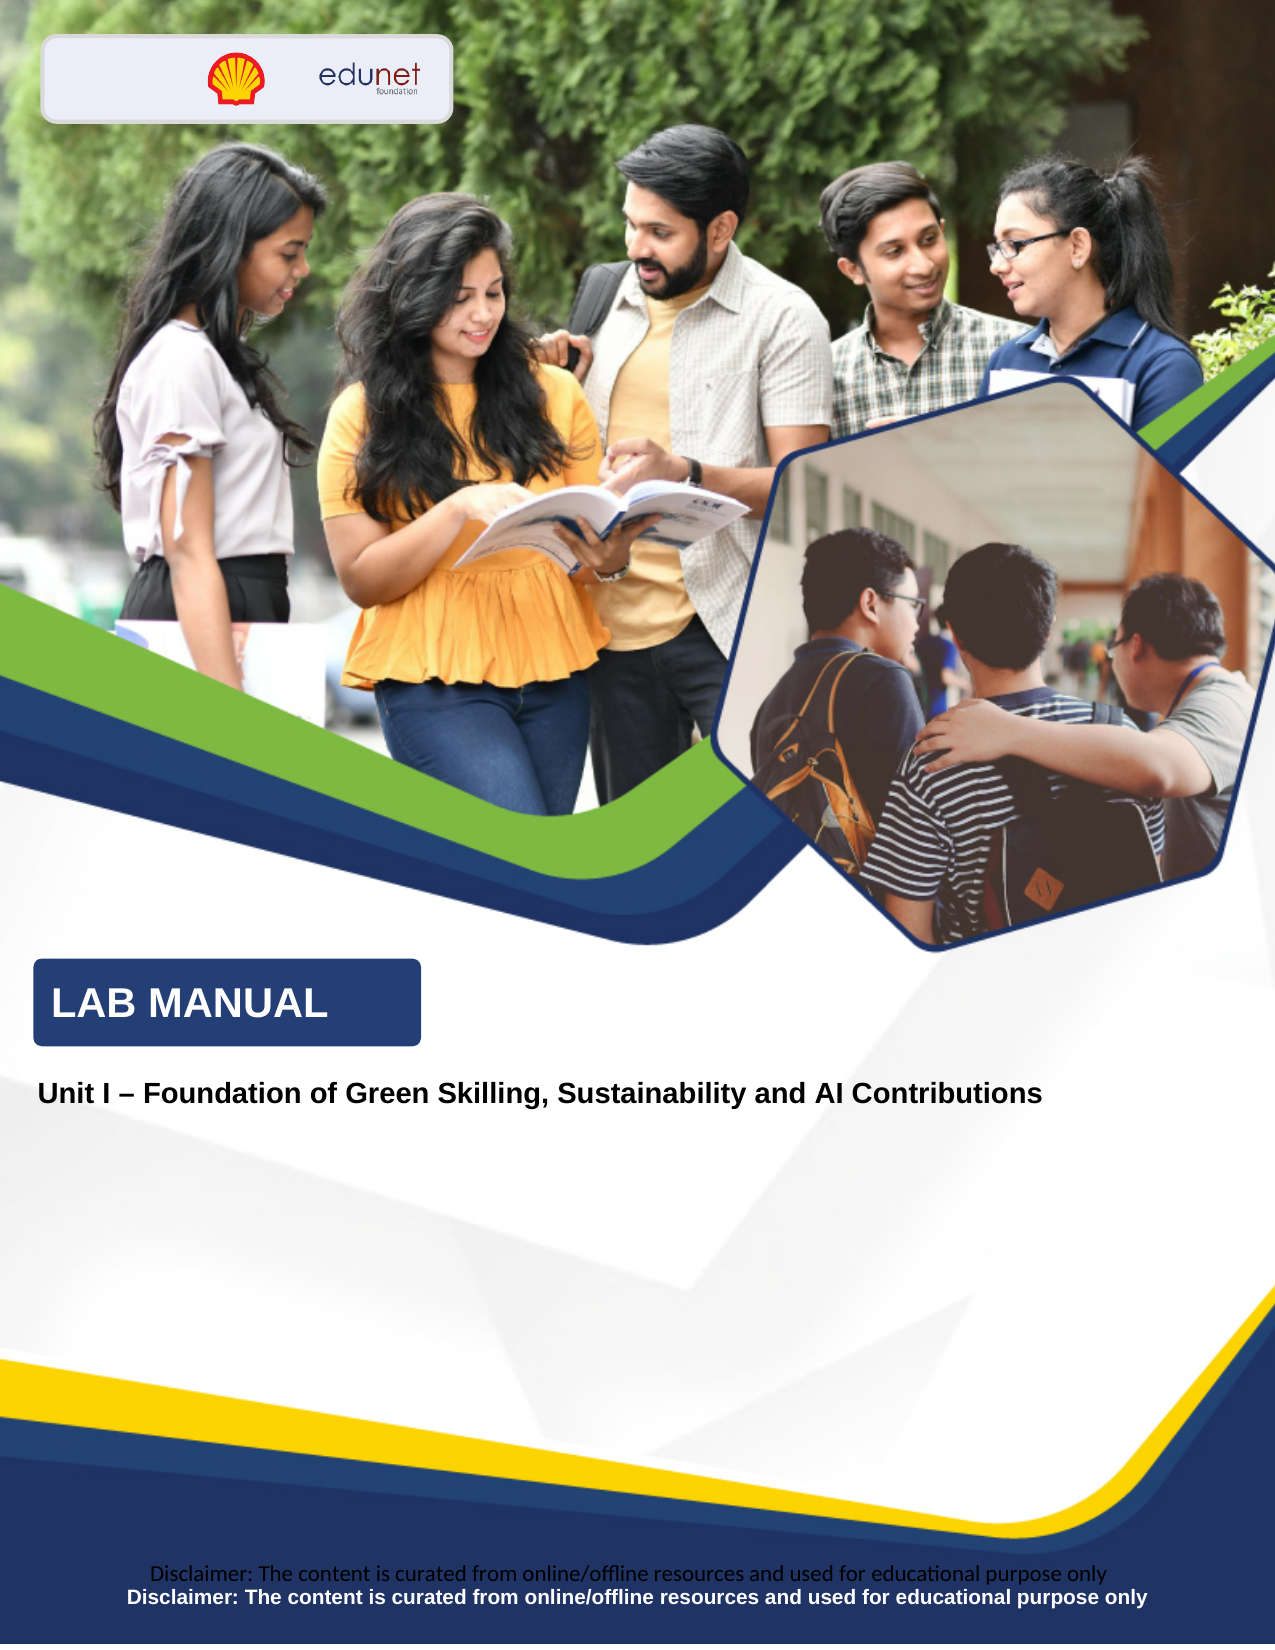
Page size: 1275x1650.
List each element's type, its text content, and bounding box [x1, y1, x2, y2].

text Unit I – Foundation of Green Skilling, Sustainability and AI Contributions [37, 1076, 1125, 1110]
picture [0, 0, 1275, 1644]
